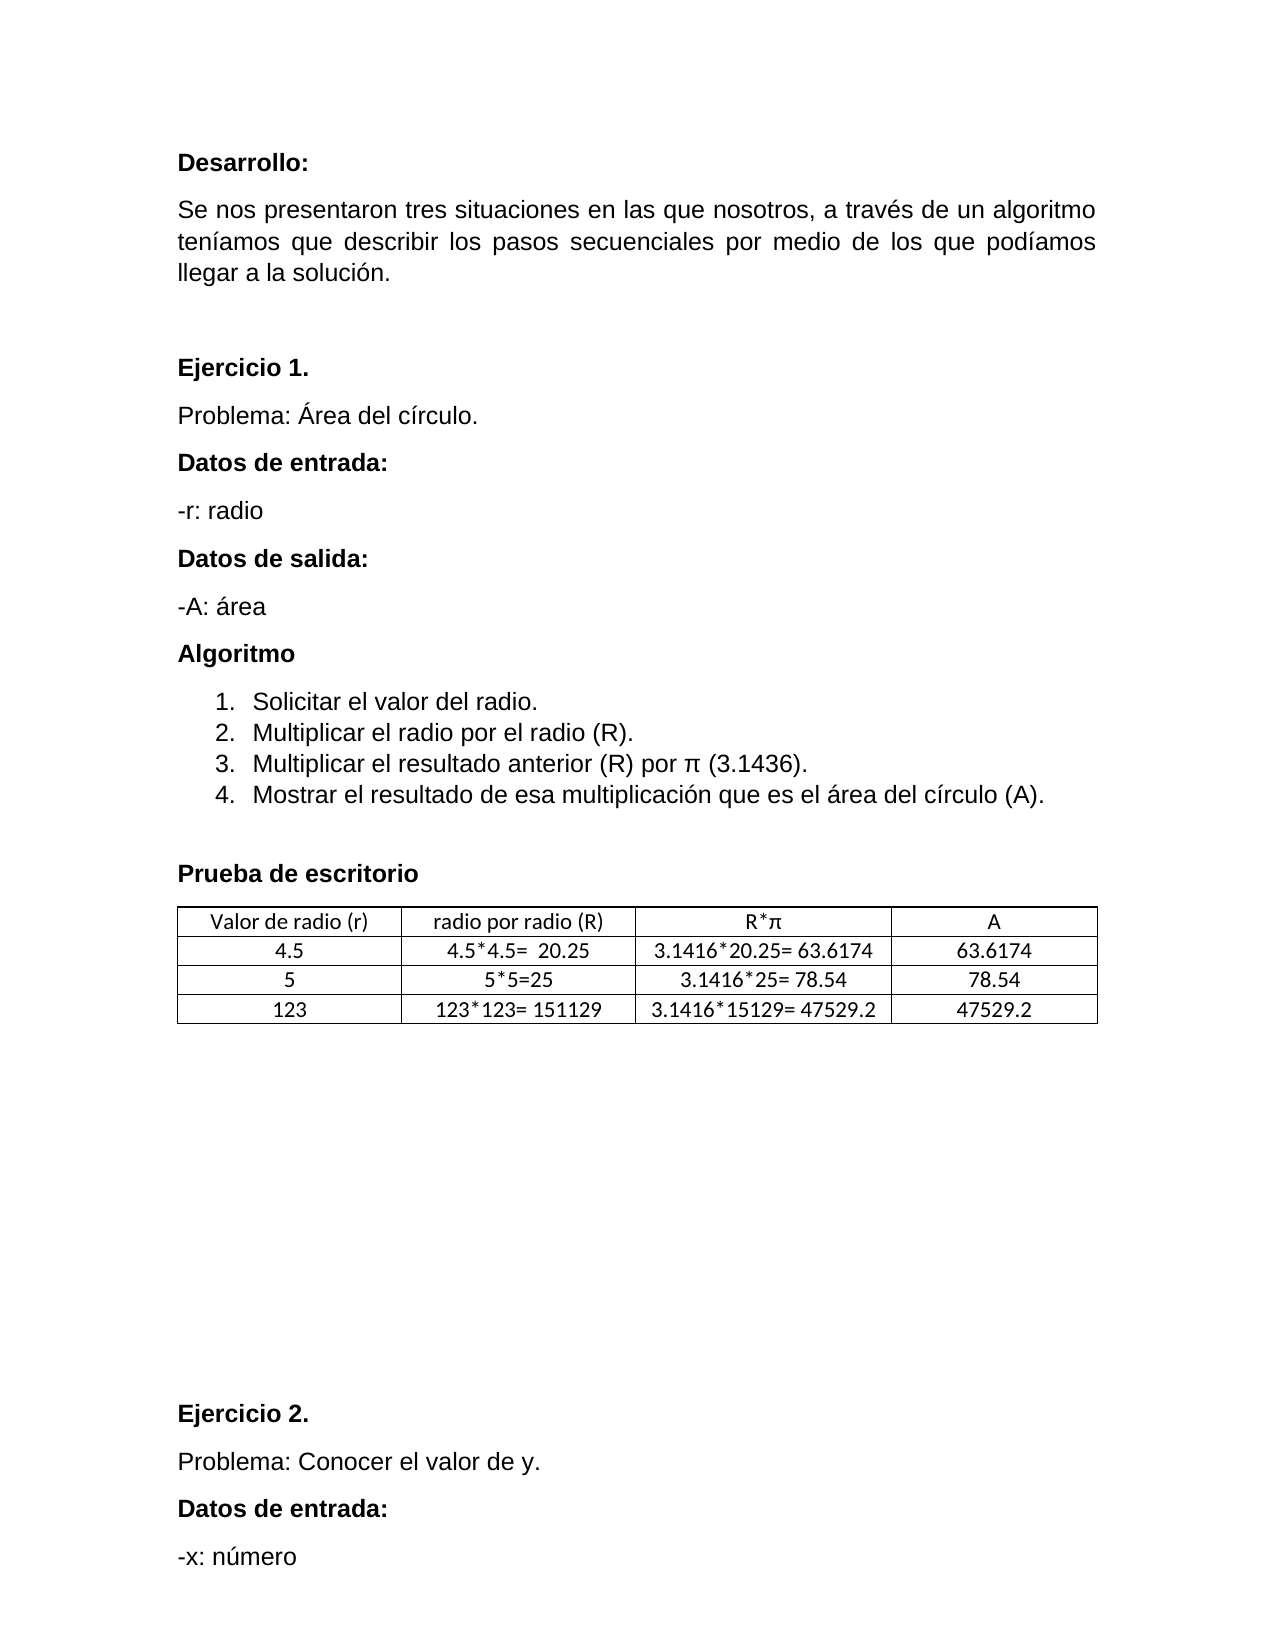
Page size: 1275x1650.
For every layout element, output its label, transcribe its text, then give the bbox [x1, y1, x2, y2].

table_header radio por radio (R) [402, 908, 635, 936]
text -x: número [177, 1542, 1098, 1571]
text Problema: Área del círculo. [177, 401, 1098, 429]
text Ejercicio 1. [177, 353, 1098, 382]
list Mostrar el resultado de esa multiplicación que es el área del círculo (A). [215, 780, 1098, 809]
text Se nos presentaron tres situaciones en las que nosotros, a través de un algoritmo teníamos que describir los pasos secuenciales por medio de los que podíamos llegar a la solución. [177, 195, 1098, 286]
table_cell 63.6174 [892, 937, 1097, 964]
list Solicitar el valor del radio. [215, 687, 1098, 716]
table_cell 78.54 [892, 966, 1097, 994]
list Multiplicar el radio por el radio (R). [215, 718, 1098, 747]
table_header R*π [636, 908, 891, 936]
table_cell 3.1416*25= 78.54 [636, 966, 891, 994]
text Datos de entrada: [177, 1494, 1098, 1523]
table_cell 4.5*4.5= 20.25 [402, 937, 635, 964]
table_cell 3.1416*20.25= 63.6174 [636, 937, 891, 964]
text Algoritmo [177, 639, 1098, 668]
text -r: radio [177, 496, 1098, 525]
text Desarrollo: [177, 148, 1098, 176]
table_cell 4.5 [178, 937, 401, 964]
text Prueba de escritorio [177, 859, 1098, 887]
table_cell 3.1416*15129= 47529.2 [636, 995, 891, 1023]
text Datos de entrada: [177, 448, 1098, 477]
table_cell 5 [178, 966, 401, 994]
table_cell 5*5=25 [402, 966, 635, 994]
text Datos de salida: [177, 544, 1098, 572]
table_cell 123 [178, 995, 401, 1023]
text Ejercicio 2. [177, 1399, 1098, 1427]
text -A: área [177, 591, 1098, 620]
list Multiplicar el resultado anterior (R) por π (3.1436). [215, 749, 1098, 778]
table_header Valor de radio (r) [178, 908, 401, 936]
table_cell 47529.2 [892, 995, 1097, 1023]
table_cell 123*123= 151129 [402, 995, 635, 1023]
text Problema: Conocer el valor de y. [177, 1446, 1098, 1475]
table_header A [892, 908, 1097, 936]
